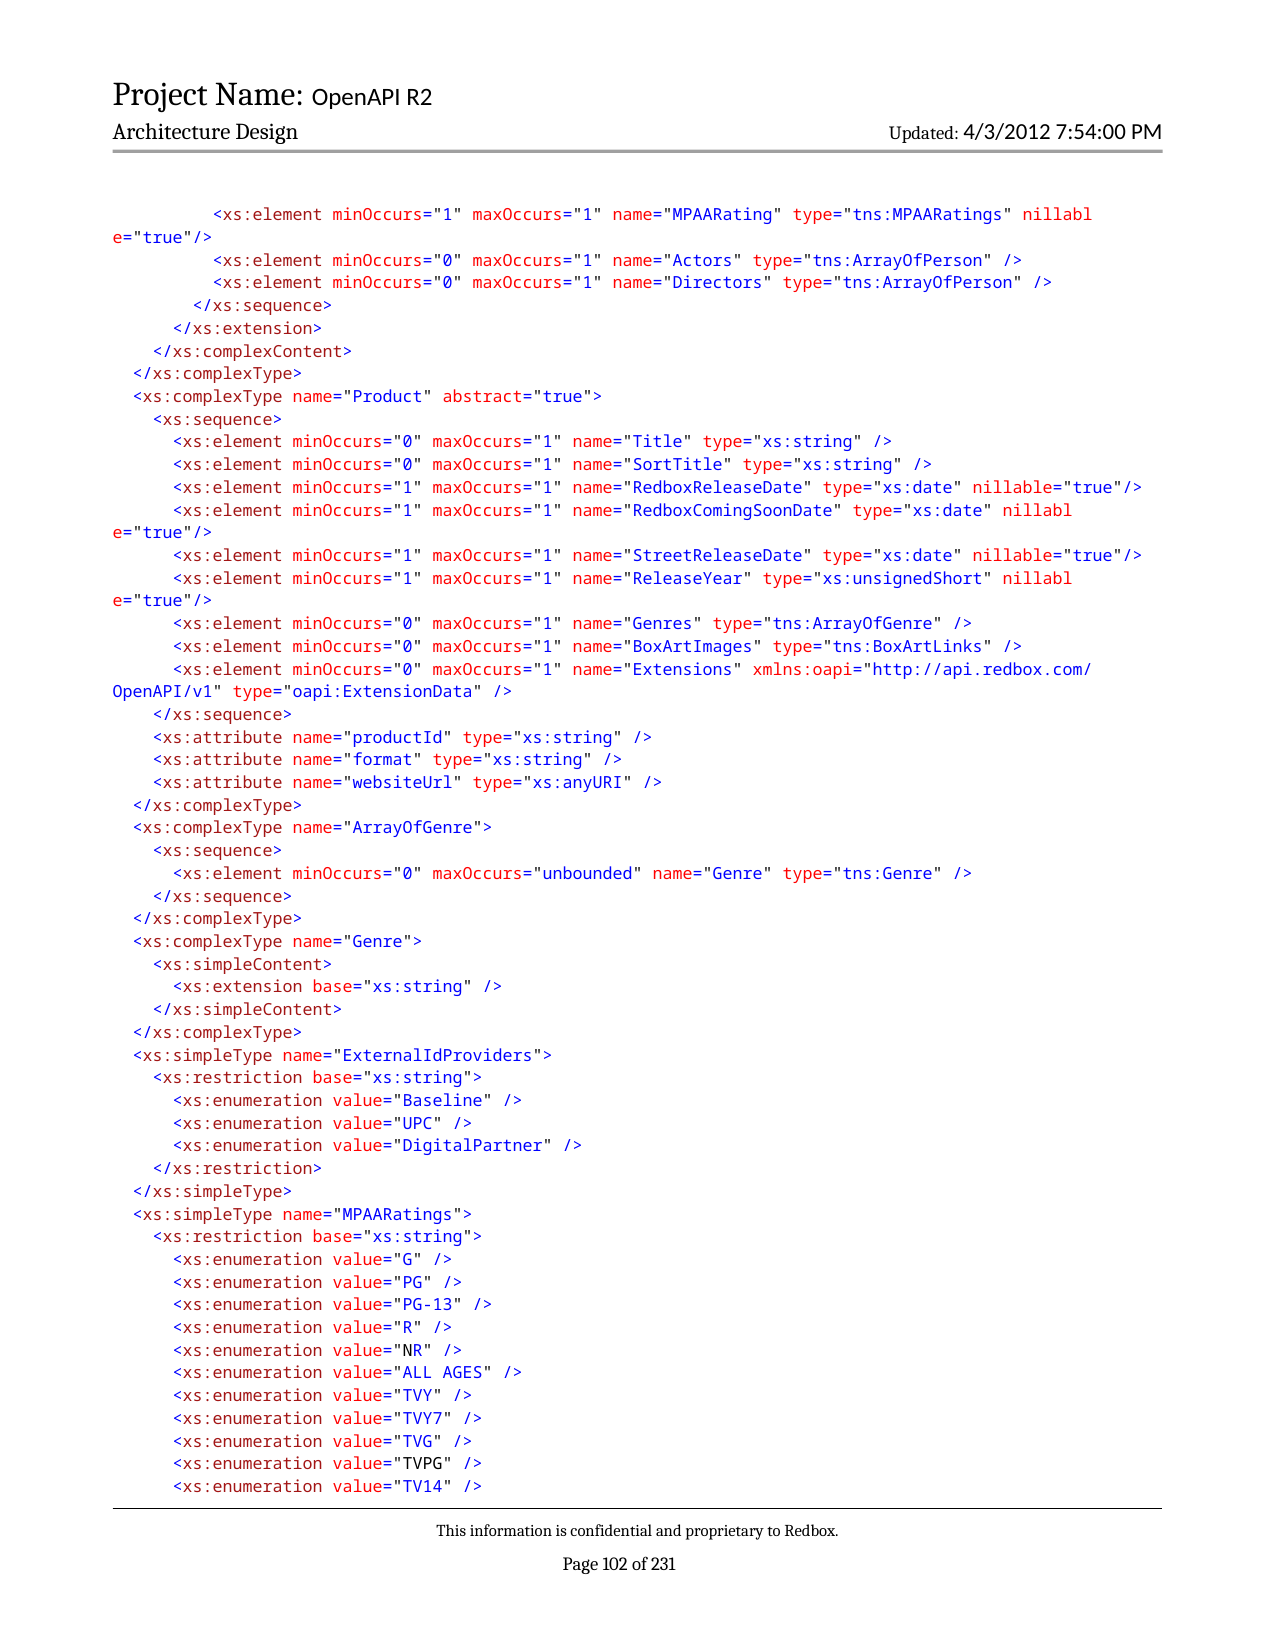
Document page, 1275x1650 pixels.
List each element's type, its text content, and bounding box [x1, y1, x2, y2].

text <xs:sequence> [112, 407, 1162, 430]
text <xs:attribute name="productId" type="xs:string" /> [112, 725, 1162, 748]
text <xs:element minOccurs="1" maxOccurs="1" name="RedboxReleaseDate" type="xs:date" nillable="true"/> [112, 475, 1162, 498]
text <xs:element minOccurs="1" maxOccurs="1" name="ReleaseYear" type="xs:unsignedShort" nillable="true"/> [112, 566, 1162, 612]
text <xs:enumeration value="TVY" /> [112, 1384, 1162, 1406]
text <xs:enumeration value="Baseline" /> [112, 1088, 1162, 1111]
text </xs:sequence> [112, 294, 1162, 316]
text <xs:sequence> [112, 839, 1162, 861]
text </xs:extension> [112, 316, 1162, 339]
text <xs:restriction base="xs:string"> [112, 1225, 1162, 1247]
text <xs:enumeration value="G" /> [112, 1247, 1162, 1270]
text <xs:enumeration value="PG" /> [112, 1270, 1162, 1293]
text </xs:sequence> [112, 702, 1162, 725]
text <xs:complexType name="Product" abstract="true"> [112, 384, 1162, 407]
text </xs:complexContent> [112, 339, 1162, 362]
text <xs:enumeration value="TVY7" /> [112, 1406, 1162, 1429]
text </xs:simpleContent> [112, 998, 1162, 1020]
text <xs:enumeration value="TVPG" /> [112, 1452, 1162, 1474]
text <xs:enumeration value="NR" /> [112, 1338, 1162, 1361]
text </xs:complexType> [112, 362, 1162, 384]
text <xs:element minOccurs="0" maxOccurs="1" name="Genres" type="tns:ArrayOfGenre" /> [112, 612, 1162, 634]
text </xs:sequence> [112, 884, 1162, 907]
text </xs:simpleType> [112, 1179, 1162, 1202]
text <xs:simpleContent> [112, 952, 1162, 975]
text <xs:element minOccurs="0" maxOccurs="1" name="BoxArtImages" type="tns:BoxArtLinks" /> [112, 634, 1162, 657]
text <xs:attribute name="format" type="xs:string" /> [112, 748, 1162, 771]
text <xs:extension base="xs:string" /> [112, 975, 1162, 998]
text </xs:complexType> [112, 1020, 1162, 1043]
text <xs:complexType name="Genre"> [112, 929, 1162, 952]
text <xs:attribute name="websiteUrl" type="xs:anyURI" /> [112, 771, 1162, 793]
text <xs:enumeration value="PG-13" /> [112, 1293, 1162, 1316]
text <xs:element minOccurs="0" maxOccurs="1" name="Title" type="xs:string" /> [112, 430, 1162, 453]
text <xs:simpleType name="MPAARatings"> [112, 1202, 1162, 1225]
text <xs:element minOccurs="1" maxOccurs="1" name="MPAARating" type="tns:MPAARatings" nillable="true"/> [112, 203, 1162, 248]
text <xs:element minOccurs="0" maxOccurs="1" name="Directors" type="tns:ArrayOfPerson" /> [112, 271, 1162, 294]
text <xs:enumeration value="DigitalPartner" /> [112, 1134, 1162, 1157]
text <xs:element minOccurs="0" maxOccurs="unbounded" name="Genre" type="tns:Genre" /> [112, 861, 1162, 884]
text </xs:complexType> [112, 907, 1162, 929]
text <xs:element minOccurs="0" maxOccurs="1" name="Actors" type="tns:ArrayOfPerson" /> [112, 248, 1162, 271]
text <xs:element minOccurs="1" maxOccurs="1" name="StreetReleaseDate" type="xs:date" nillable="true"/> [112, 543, 1162, 566]
text <xs:complexType name="ArrayOfGenre"> [112, 816, 1162, 839]
text <xs:simpleType name="ExternalIdProviders"> [112, 1043, 1162, 1066]
text <xs:enumeration value="R" /> [112, 1316, 1162, 1338]
text </xs:complexType> [112, 793, 1162, 816]
text <xs:enumeration value="TV14" /> [112, 1474, 1162, 1497]
text </xs:restriction> [112, 1157, 1162, 1179]
text <xs:element minOccurs="0" maxOccurs="1" name="Extensions" xmlns:oapi="http://api.redbox.com/OpenAPI/v1" type="oapi:ExtensionData" /> [112, 657, 1162, 702]
text <xs:element minOccurs="1" maxOccurs="1" name="RedboxComingSoonDate" type="xs:date" nillable="true"/> [112, 498, 1162, 543]
text <xs:element minOccurs="0" maxOccurs="1" name="SortTitle" type="xs:string" /> [112, 453, 1162, 475]
text <xs:enumeration value="ALL AGES" /> [112, 1361, 1162, 1384]
text <xs:enumeration value="TVG" /> [112, 1429, 1162, 1452]
text <xs:restriction base="xs:string"> [112, 1066, 1162, 1088]
text <xs:enumeration value="UPC" /> [112, 1111, 1162, 1134]
